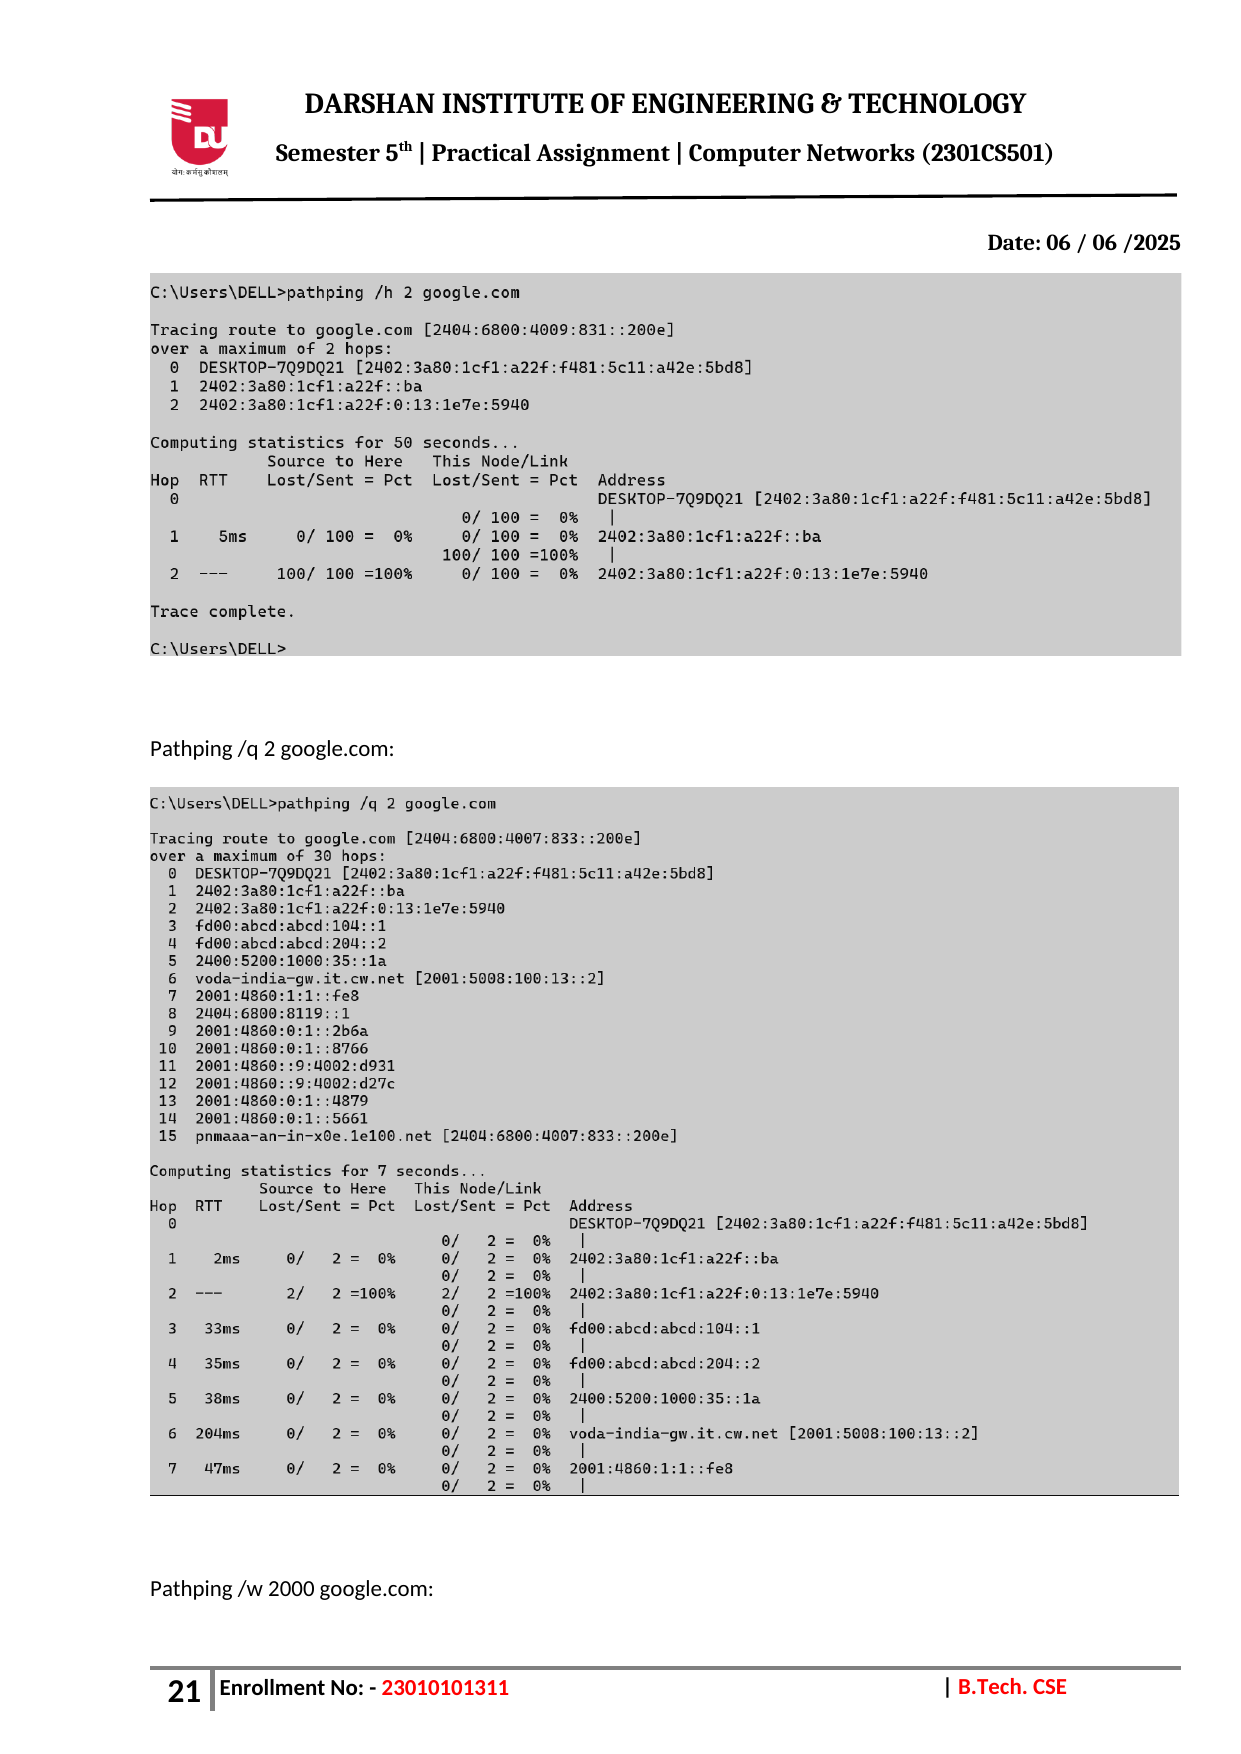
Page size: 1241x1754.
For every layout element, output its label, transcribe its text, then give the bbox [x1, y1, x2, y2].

text Pathping /w 2000 google.com: [150, 1574, 1181, 1602]
picture [150, 75, 242, 198]
picture [150, 273, 1182, 656]
picture [150, 787, 1179, 1496]
text Pathping /q 2 google.com: [150, 734, 1181, 762]
